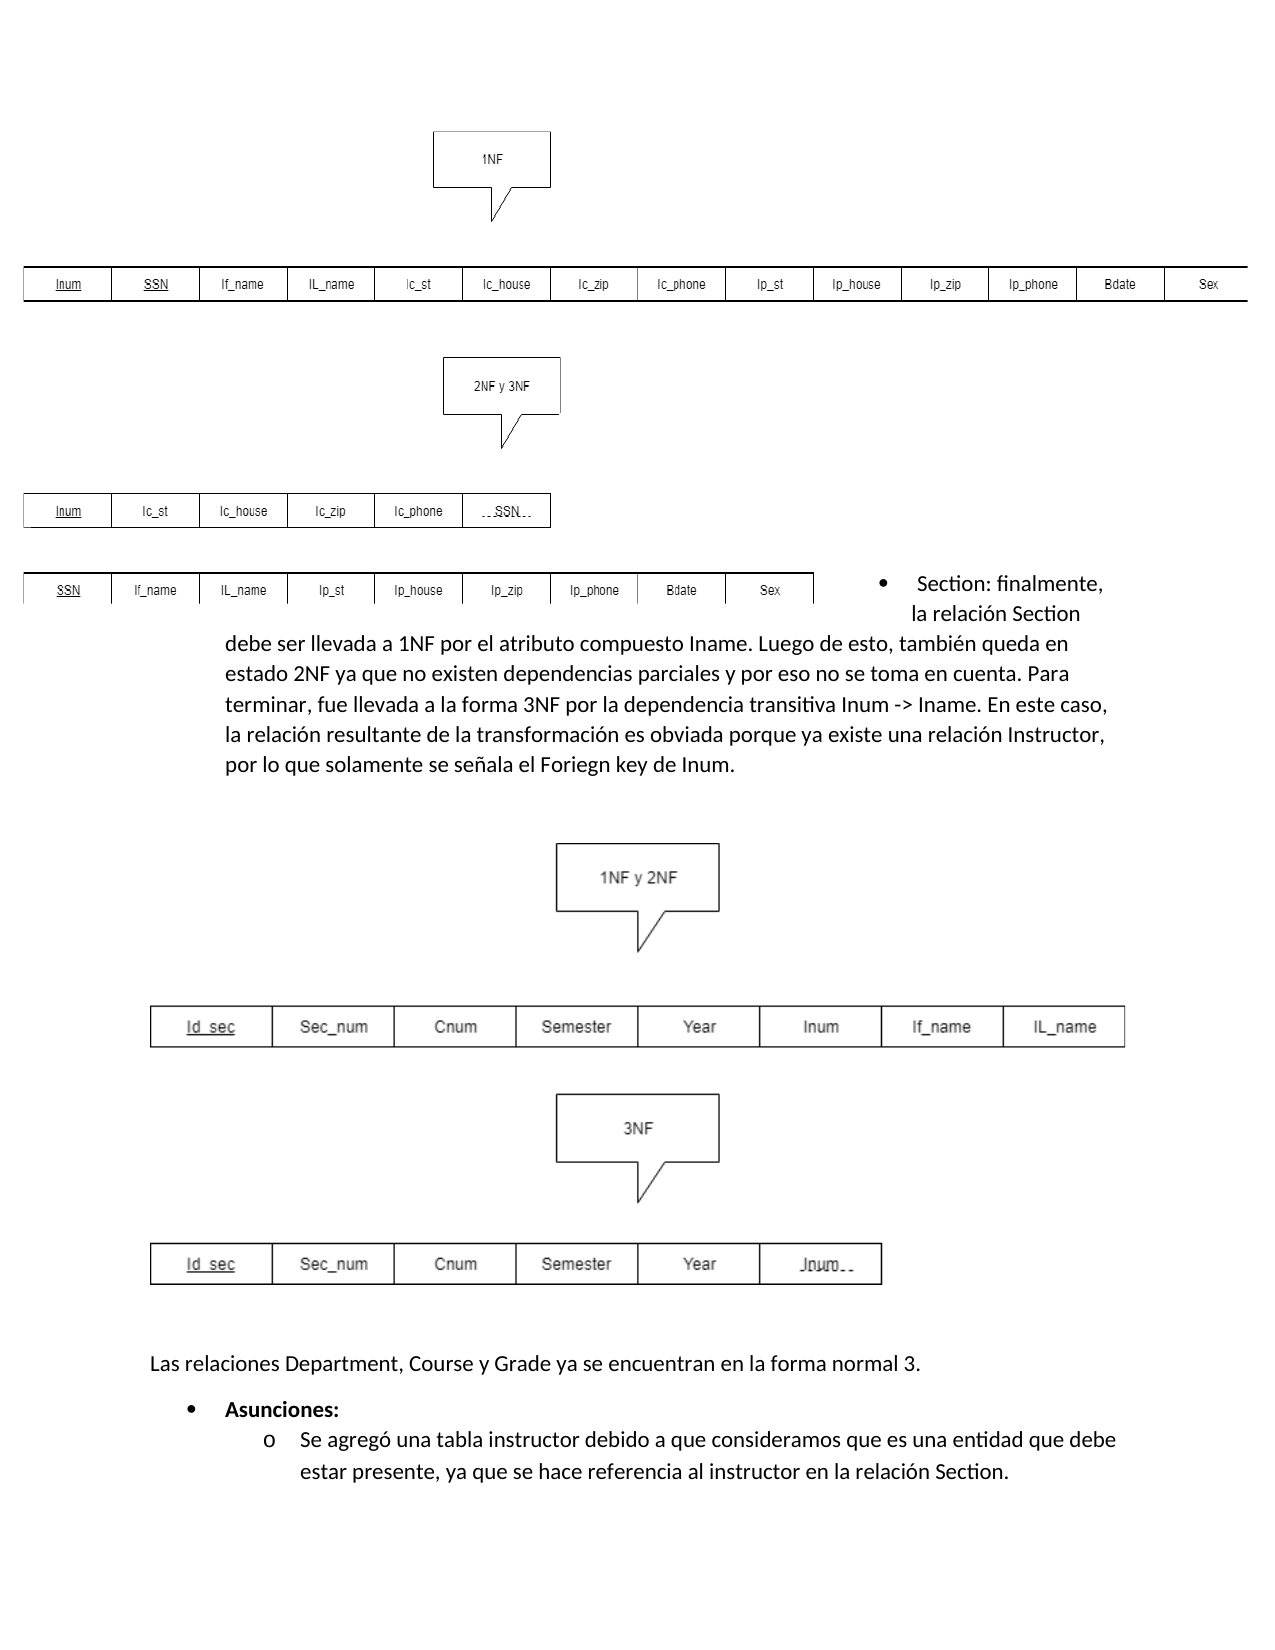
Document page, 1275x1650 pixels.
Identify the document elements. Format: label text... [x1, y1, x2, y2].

list Section: finalmente, la relación Section debe ser llevada a 1NF por el atributo compuesto Iname. Luego de esto, también queda en estado 2NF ya que no existen dependencias parciales y por eso no se toma en cuenta. Para terminar, fue llevada a la forma 3NF por la dependencia transitiva Inum -> Iname. En este caso, la relación resultante de la transformación es obviada porque ya existe una relación Instructor, por lo que solamente se señala el Foriegn key de Inum. [187, 569, 1125, 778]
list Asunciones: [187, 1395, 1125, 1423]
list Se agregó una tabla instructor debido a que consideramos que es una entidad que debe estar presente, ya que se hace referencia al instructor en la relación Section. [262, 1425, 1125, 1485]
picture [23, 131, 1247, 604]
text Las relaciones Department, Course y Grade ya se encuentran en la forma normal 3. [150, 1349, 1125, 1377]
picture [150, 843, 1125, 1285]
